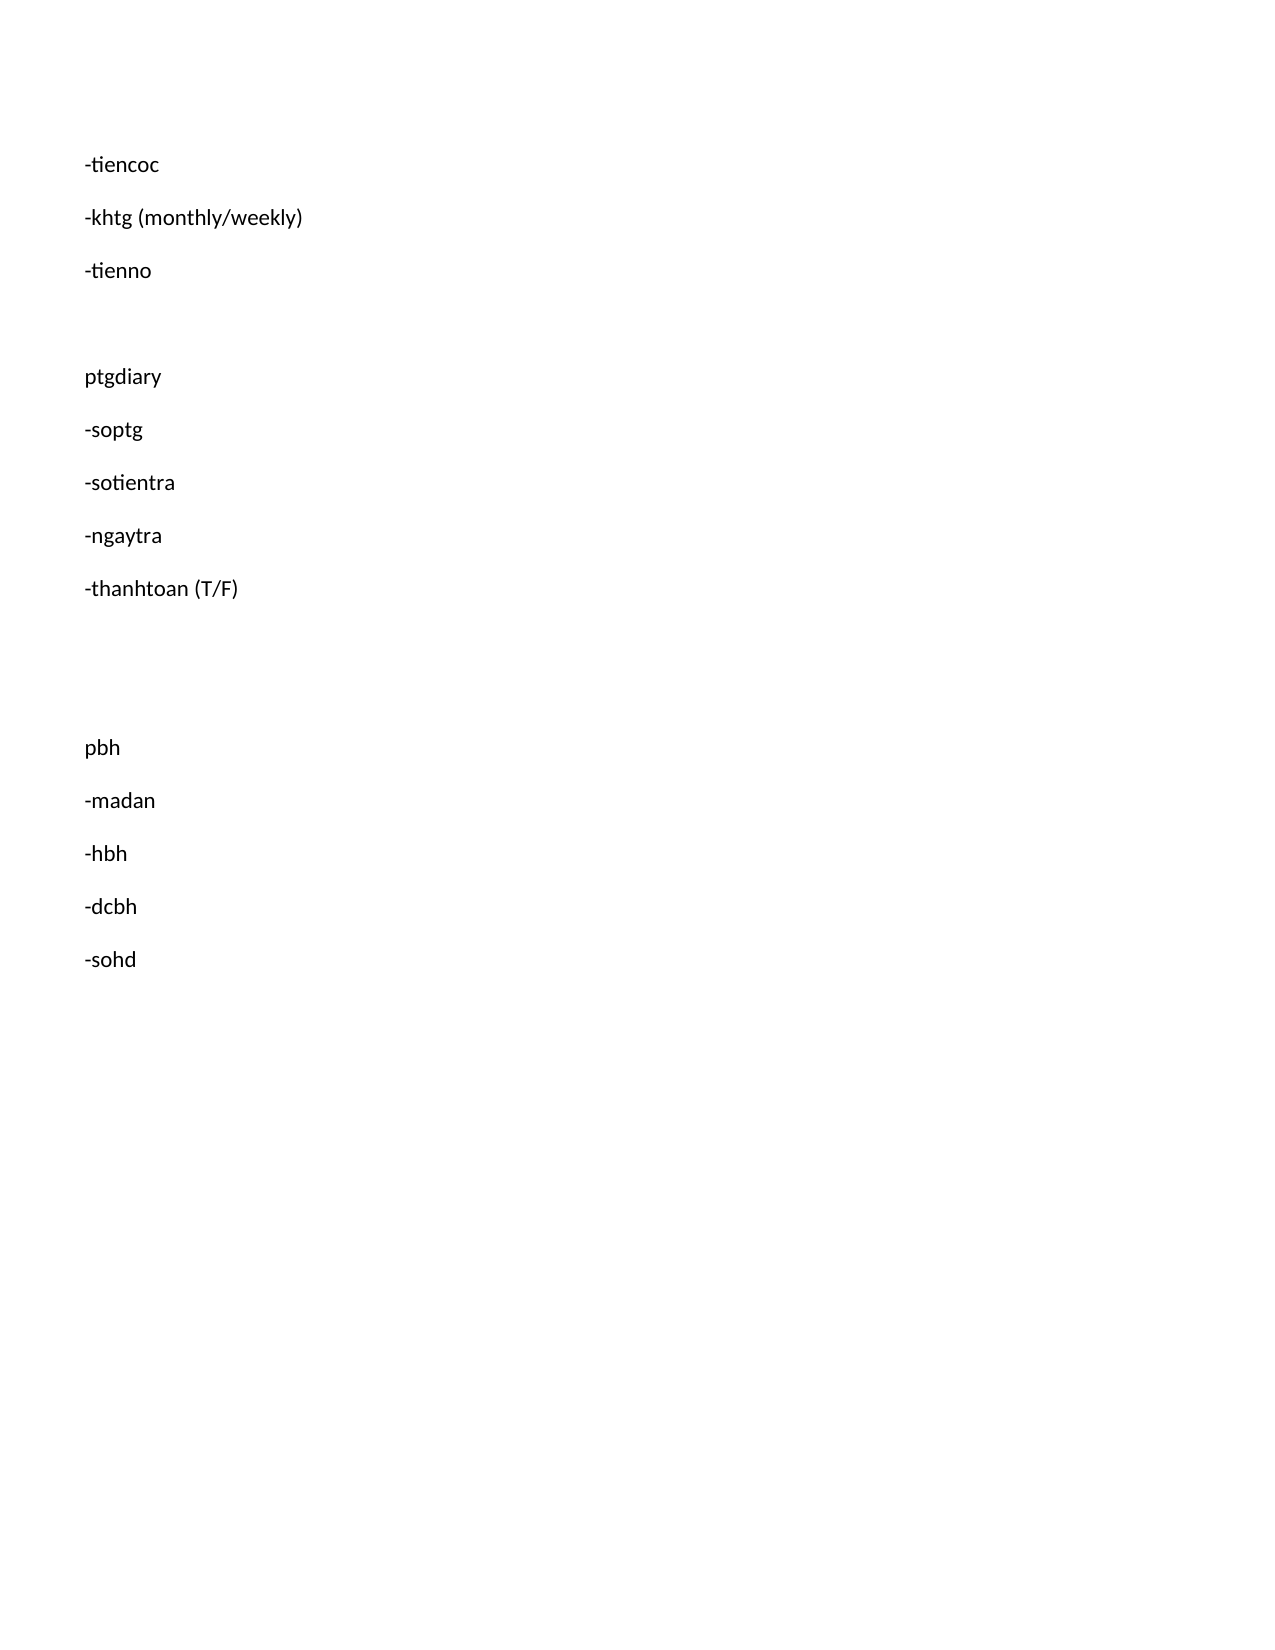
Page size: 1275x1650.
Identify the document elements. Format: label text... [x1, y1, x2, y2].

text -thanhtoan (T/F) [84, 574, 1209, 602]
text -soptg [84, 415, 1209, 443]
text pbh [84, 733, 1209, 761]
text -khtg (monthly/weekly) [84, 203, 1209, 231]
text -madan [84, 786, 1209, 814]
text -ngaytra [84, 521, 1209, 549]
text ptgdiary [84, 362, 1209, 390]
text -tiencoc [84, 150, 1209, 178]
text -sotientra [84, 468, 1209, 496]
text -dcbh [84, 892, 1209, 920]
text -hbh [84, 839, 1209, 867]
text -sohd [84, 945, 1209, 973]
text -tienno [84, 256, 1209, 284]
